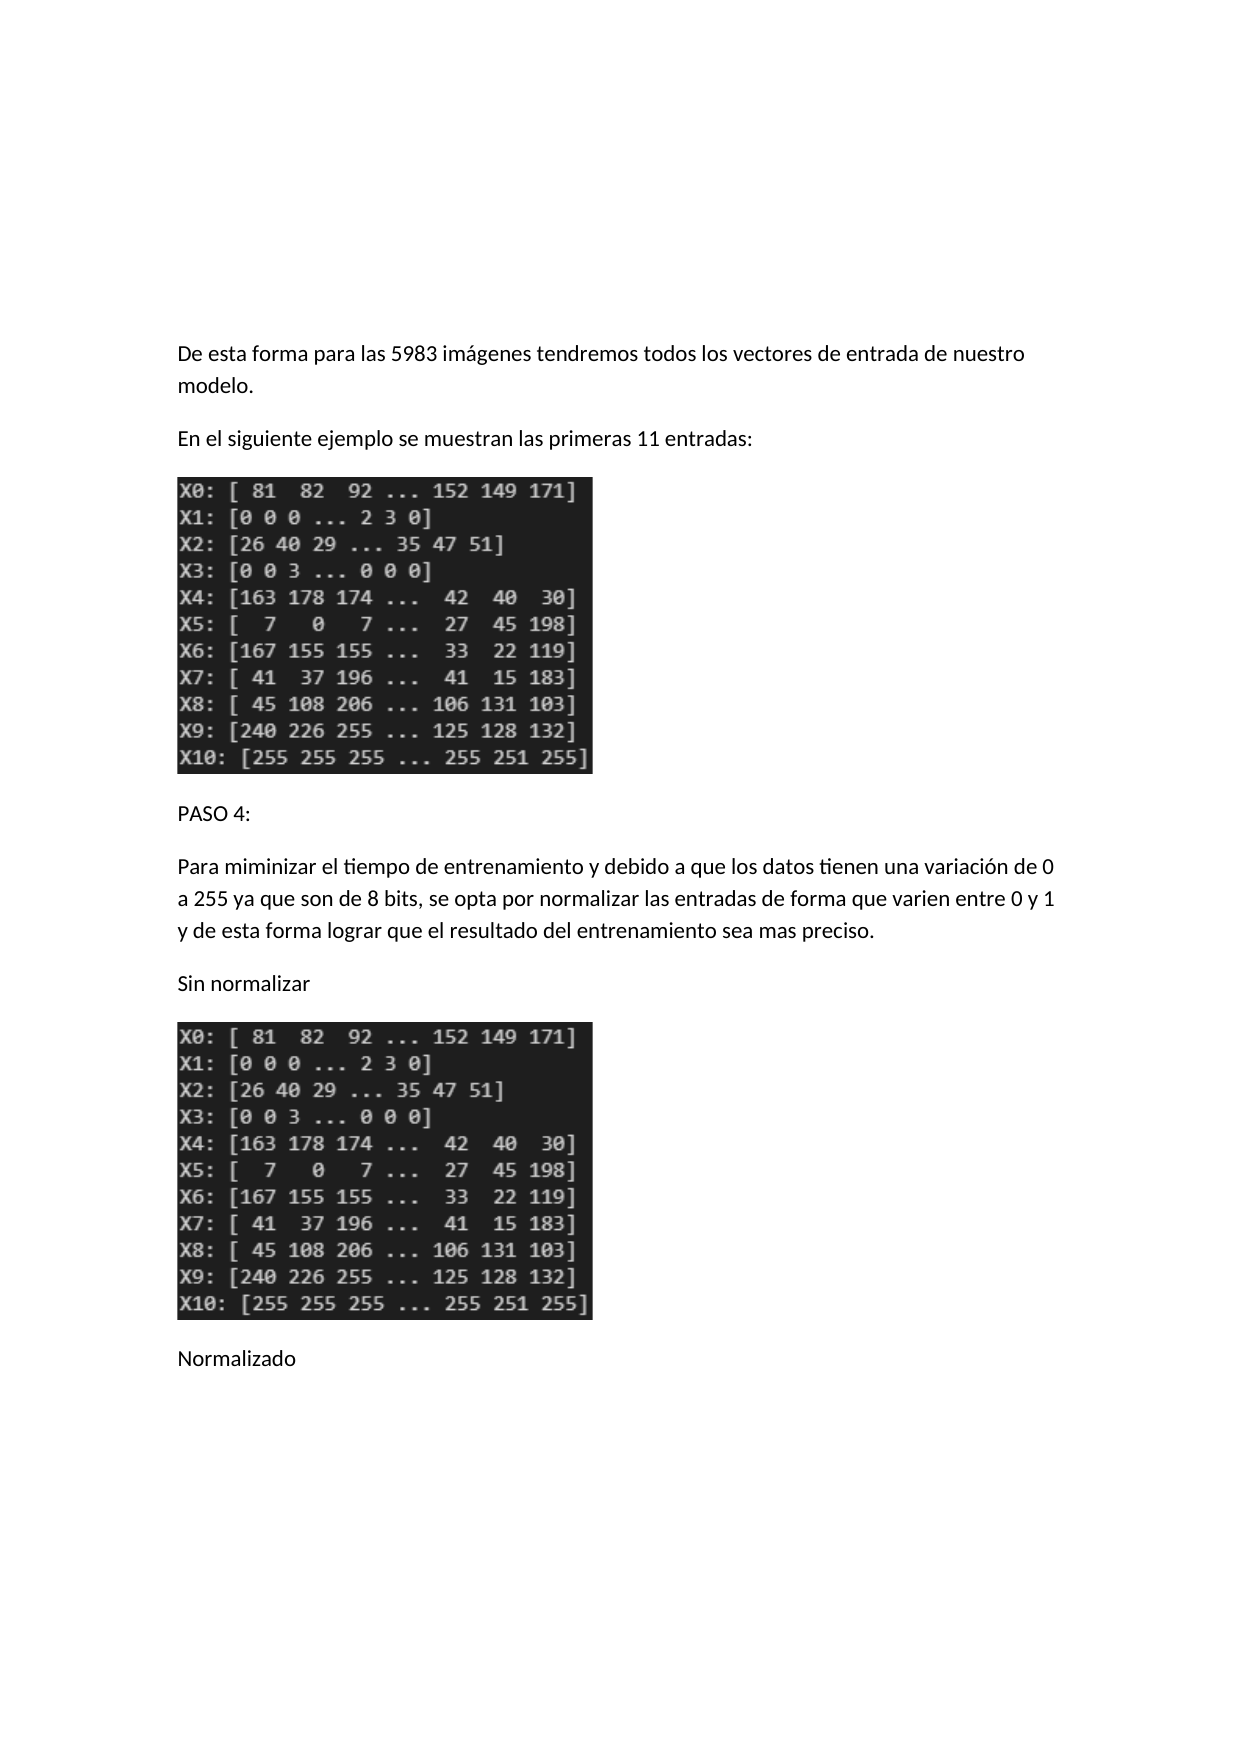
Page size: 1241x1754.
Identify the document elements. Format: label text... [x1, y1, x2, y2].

text En el siguiente ejemplo se muestran las primeras 11 entradas: [177, 424, 1063, 452]
text Para miminizar el tiempo de entrenamiento y debido a que los datos tienen una variación de 0 a 255 ya que son de 8 bits, se opta por normalizar las entradas de forma que varien entre 0 y 1 y de esta forma lograr que el resultado del entrenamiento sea mas preciso. [177, 852, 1063, 944]
picture [177, 1022, 593, 1320]
text PASO 4: [177, 799, 1063, 827]
text Sin normalizar [177, 969, 1063, 997]
text Normalizado [177, 1344, 1063, 1372]
text De esta forma para las 5983 imágenes tendremos todos los vectores de entrada de nuestro modelo. [177, 339, 1063, 399]
picture [177, 477, 593, 774]
